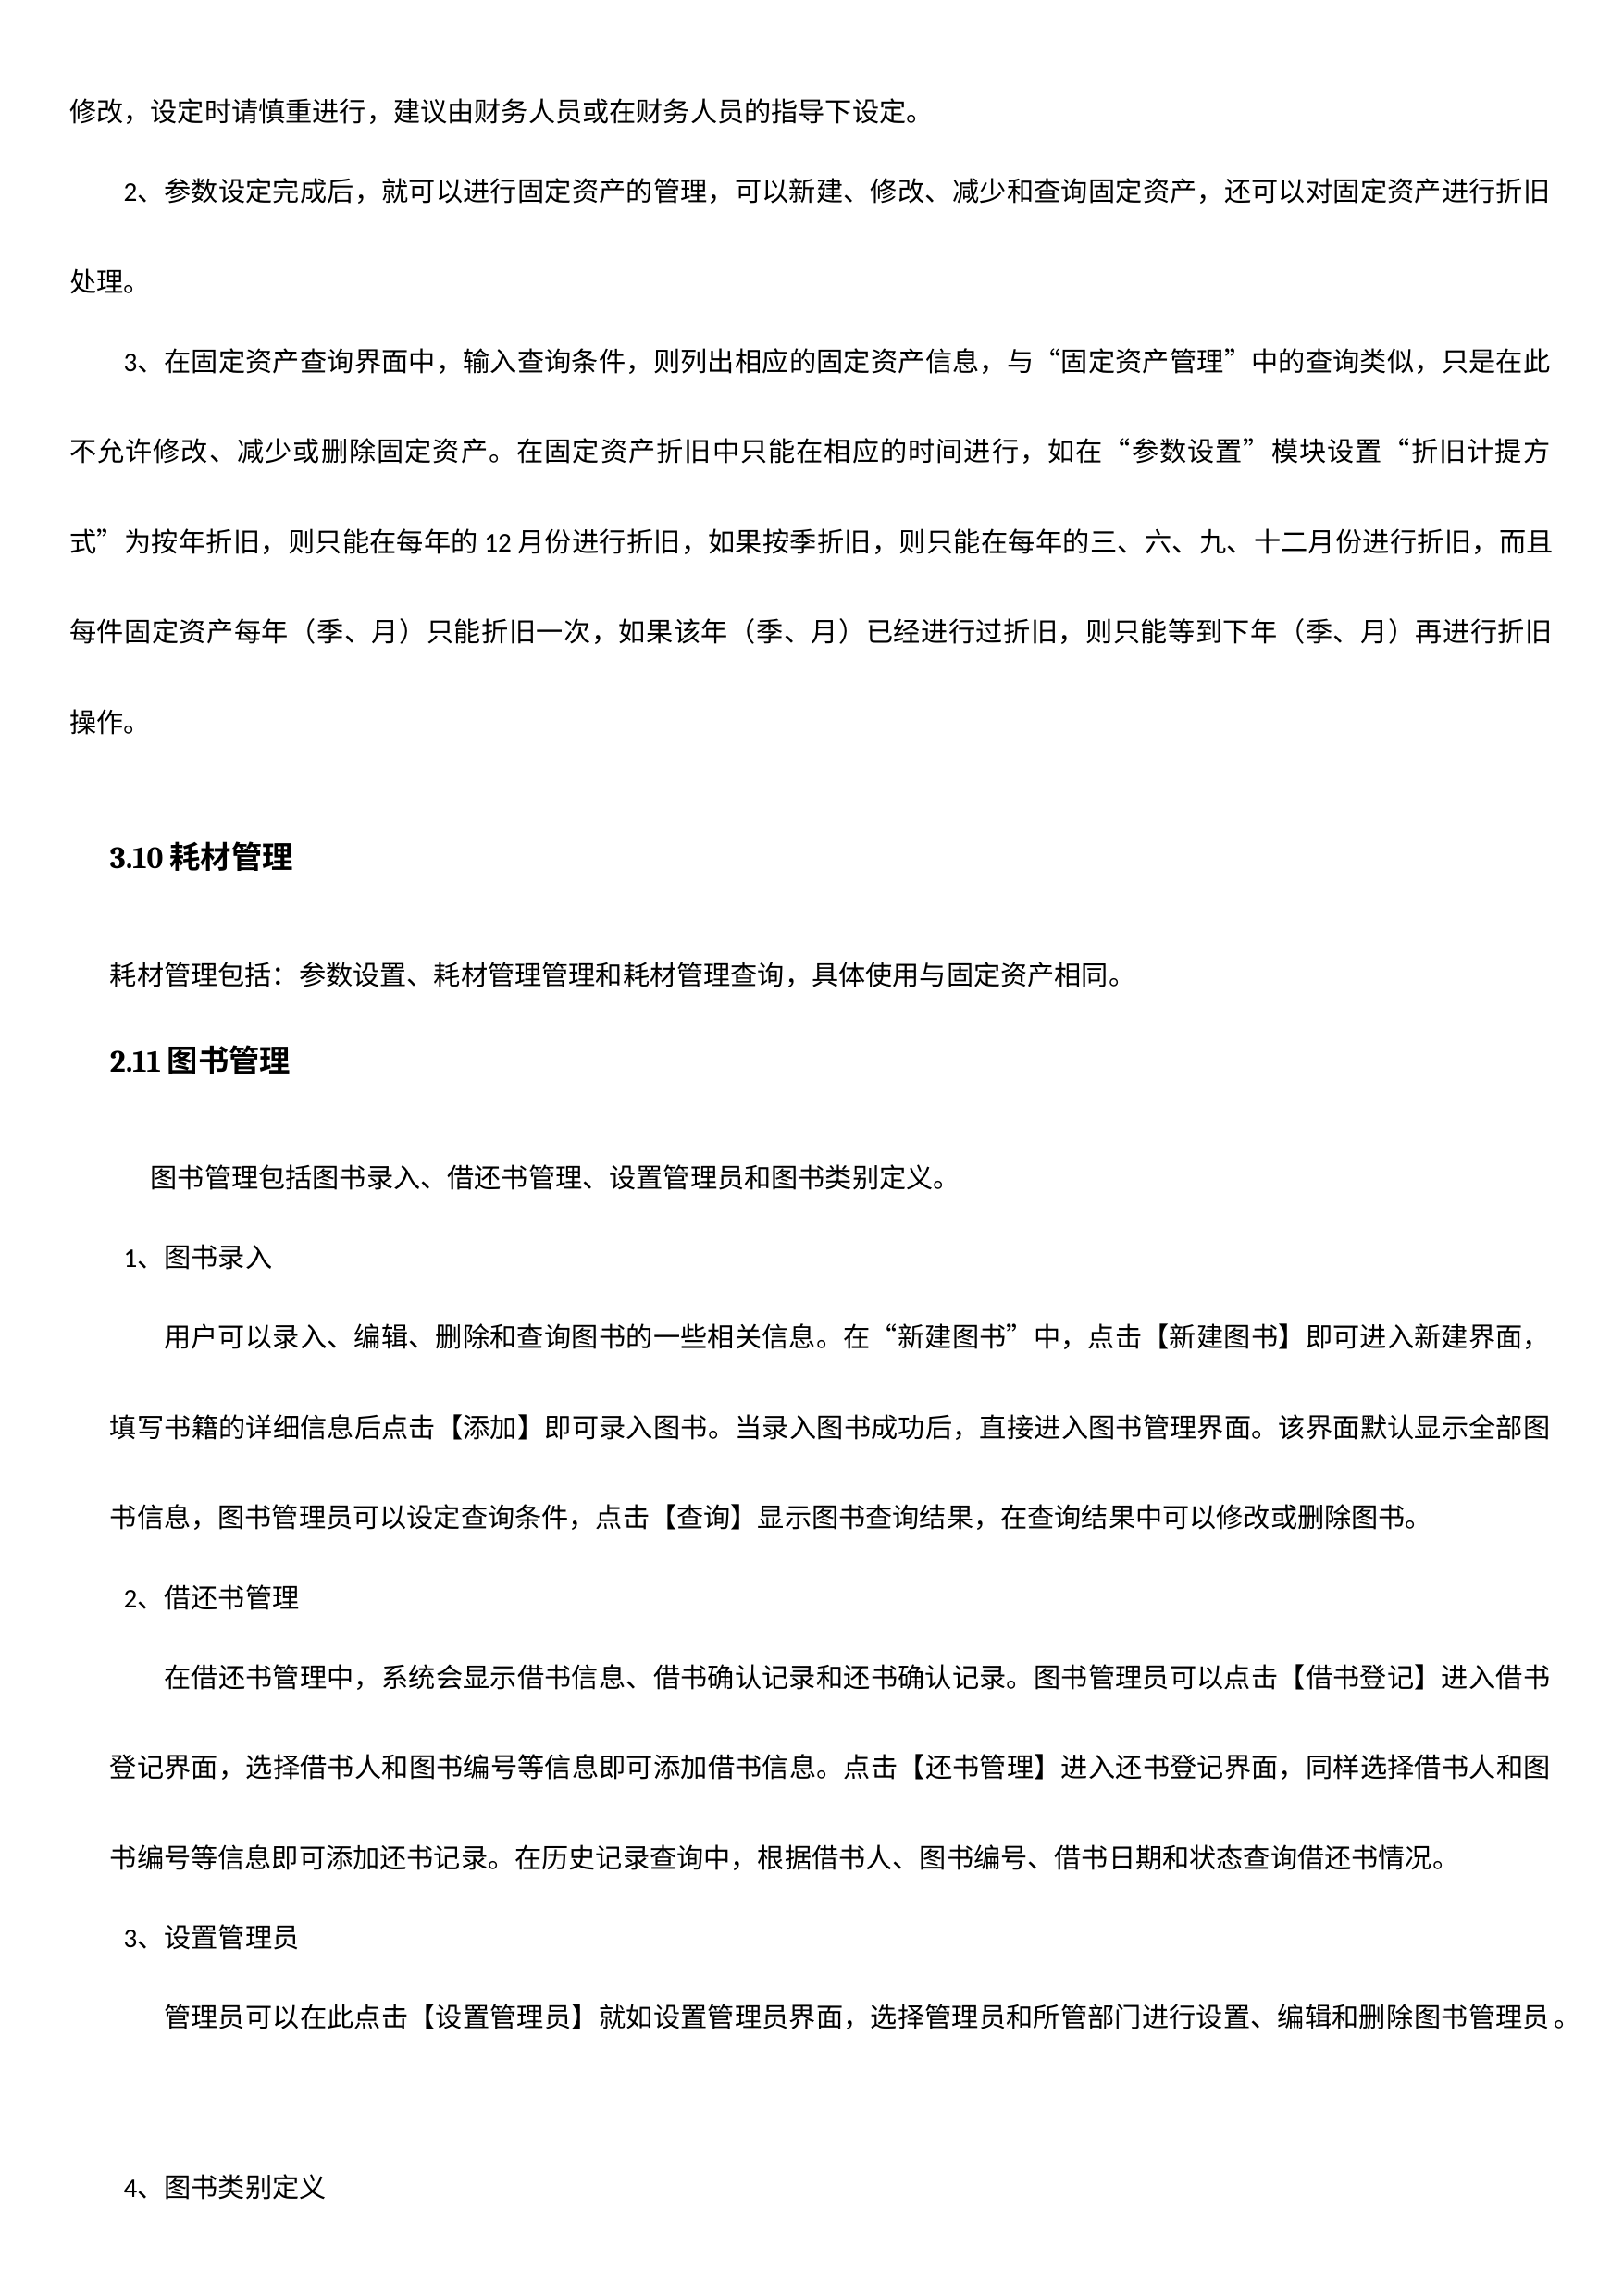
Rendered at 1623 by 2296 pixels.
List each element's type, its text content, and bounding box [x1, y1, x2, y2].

list 设置管理员 [69, 1905, 1554, 1966]
text 用户可以录入、编辑、删除和查询图书的一些相关信息。在“新建图书”中，点击【新建图书】即可进入新建界面，填写书籍的详细信息后点击【添加】即可录入图书。当录入图书成功后，直接进入图书管理界面。该界面默认显示全部图书信息，图书管理员可以设定查询条件，点击【查询】显示图书查询结果，在查询结果中可以修改或删除图书。 [110, 1306, 1554, 1546]
text 耗材管理包括：参数设置、耗材管理管理和耗材管理查询，具体使用与固定资产相同。 [69, 943, 1554, 1003]
list 在固定资产模块中使用前首先需要在 “参数设置”模块中设置相关的参数。“计提折旧方式”可选按年、季、月三种方式折旧，“残值处理方式”可选“残值”或“残值率”，选择好后点击【添加】。注：以上两个参数一经设定后便不能再修改，设定时请慎重进行，建议由财务人员或在财务人员的指导下设定。 [69, 80, 1554, 140]
list 参数设定完成后，就可以进行固定资产的管理，可以新建、修改、减少和查询固定资产，还可以对固定资产进行折旧处理。 [69, 159, 1554, 310]
subtitle 3.10耗材管理 [69, 825, 1554, 886]
text 管理员可以在此点击【设置管理员】就如设置管理员界面，选择管理员和所管部门进行设置、编辑和删除图书管理员。 [110, 1985, 1554, 2136]
subtitle 2.11图书管理 [69, 1028, 1554, 1088]
list 在固定资产查询界面中，输入查询条件，则列出相应的固定资产信息，与“固定资产管理”中的查询类似，只是在此不允许修改、减少或删除固定资产。在固定资产折旧中只能在相应的时间进行，如在“参数设置”模块设置“折旧计提方式”为按年折旧，则只能在每年的12月份进行折旧，如果按季折旧，则只能在每年的三、六、九、十二月份进行折旧，而且每件固定资产每年（季、月）只能折旧一次，如果该年（季、月）已经进行过折旧，则只能等到下年（季、月）再进行折旧操作。 [69, 329, 1554, 751]
list 图书录入 [69, 1225, 1554, 1285]
text 在借还书管理中，系统会显示借书信息、借书确认记录和还书确认记录。图书管理员可以点击【借书登记】进入借书登记界面，选择借书人和图书编号等信息即可添加借书信息。点击【还书管理】进入还书登记界面，同样选择借书人和图书编号等信息即可添加还书记录。在历史记录查询中，根据借书人、图书编号、借书日期和状态查询借还书情况。 [110, 1645, 1554, 1886]
text 图书管理包括图书录入、借还书管理、设置管理员和图书类别定义。 [69, 1146, 1554, 1206]
list 借还书管理 [69, 1566, 1554, 1626]
list 图书类别定义 [69, 2155, 1554, 2215]
